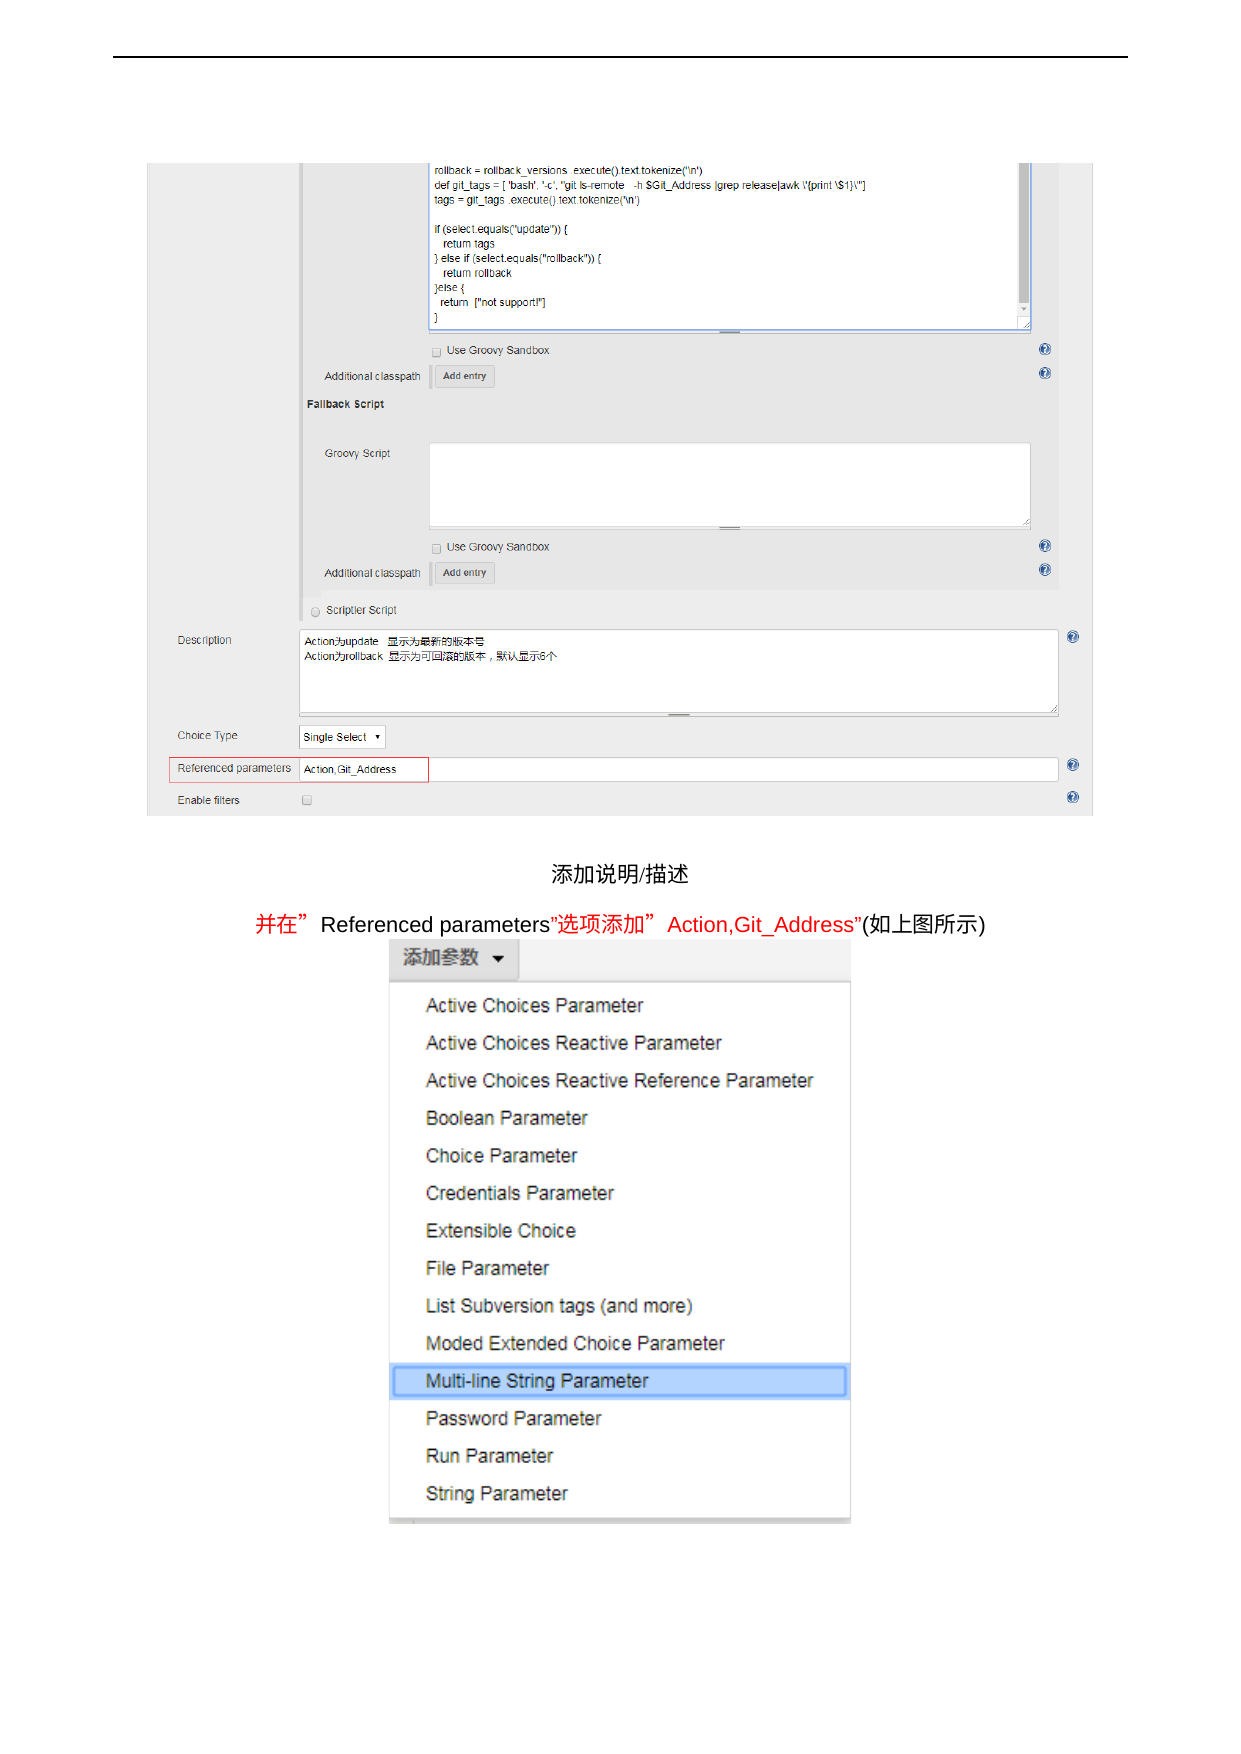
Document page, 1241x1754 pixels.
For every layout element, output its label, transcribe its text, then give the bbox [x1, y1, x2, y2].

text 添加说明/描述 [112, 856, 1128, 889]
picture [147, 163, 1094, 816]
picture [388, 939, 852, 1524]
text 并在”Referenced parameters”选项添加”Action,Git_Address”(如上图所示) [112, 905, 1128, 939]
